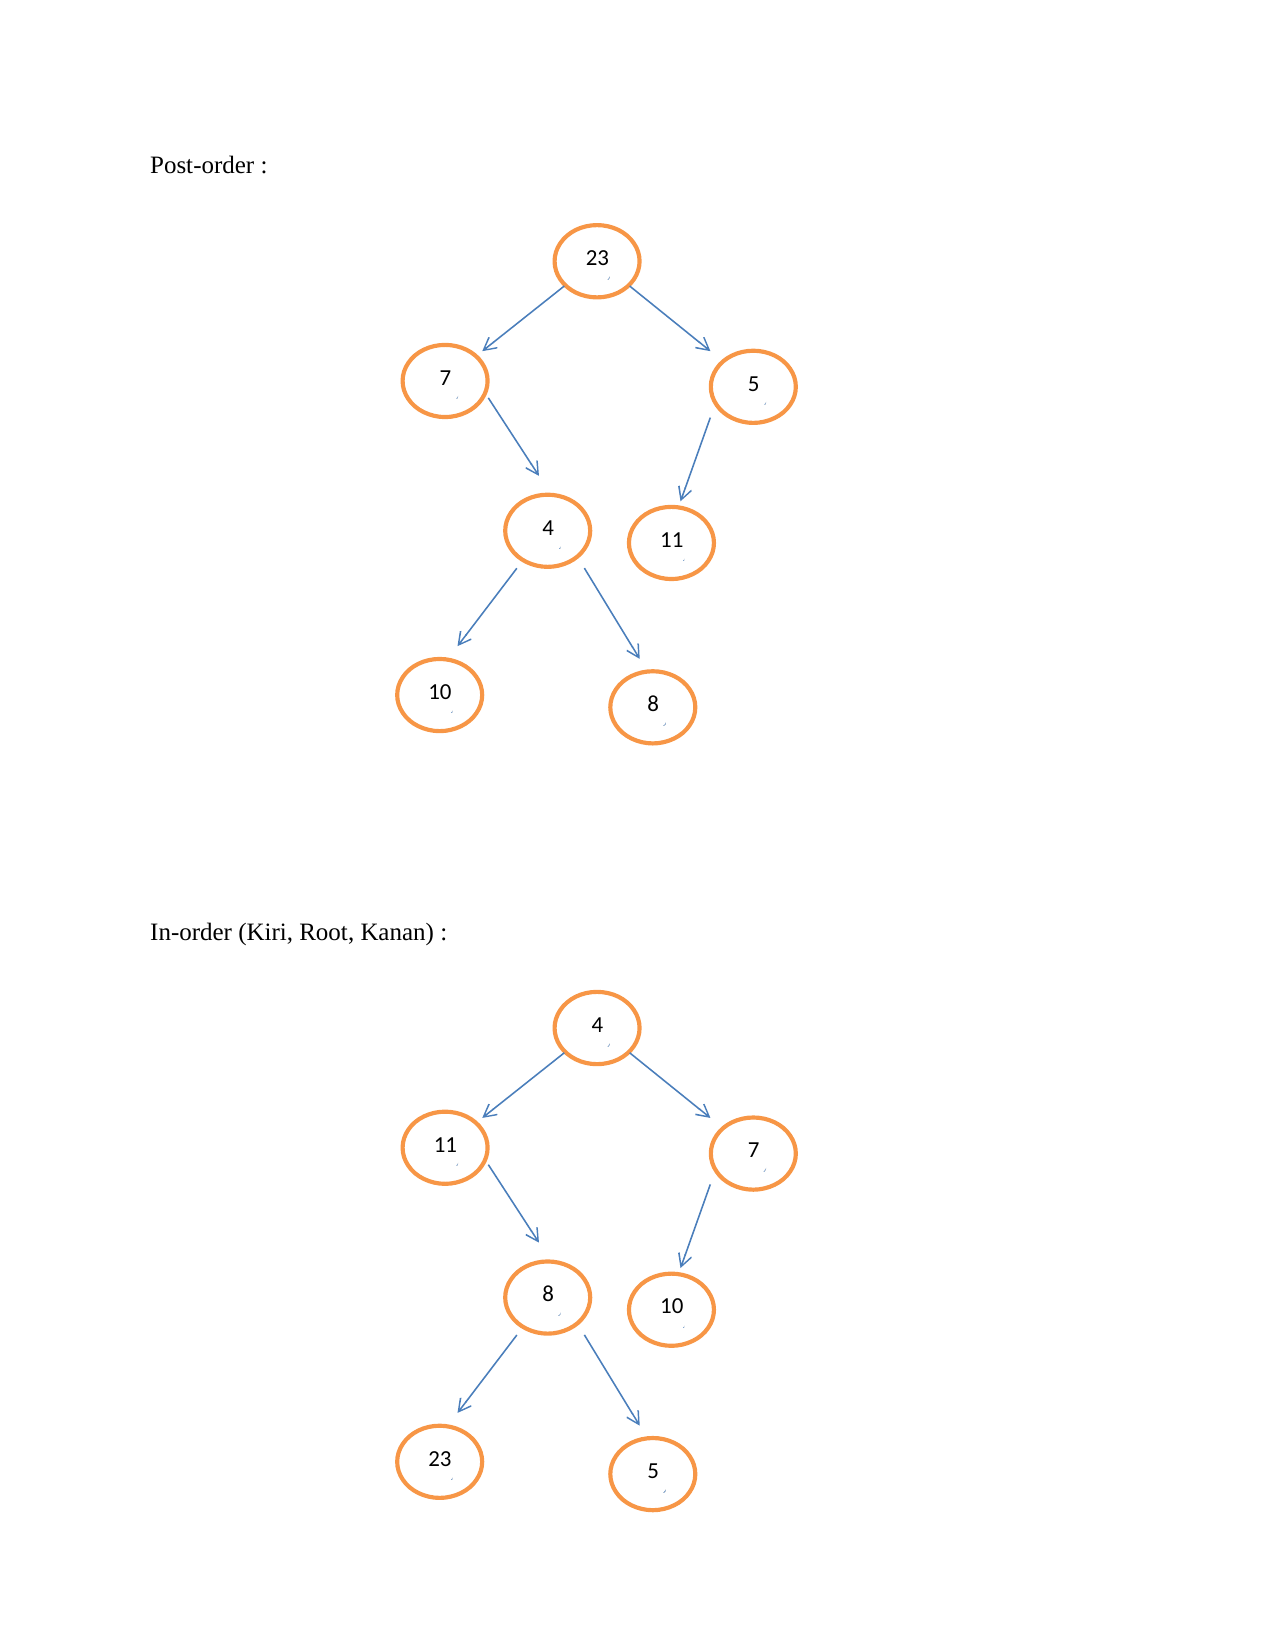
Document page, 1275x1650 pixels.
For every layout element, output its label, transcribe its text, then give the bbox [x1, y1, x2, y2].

text Post-order : [150, 150, 1125, 179]
text In-order (Kiri, Root, Kanan) : [150, 917, 1125, 946]
